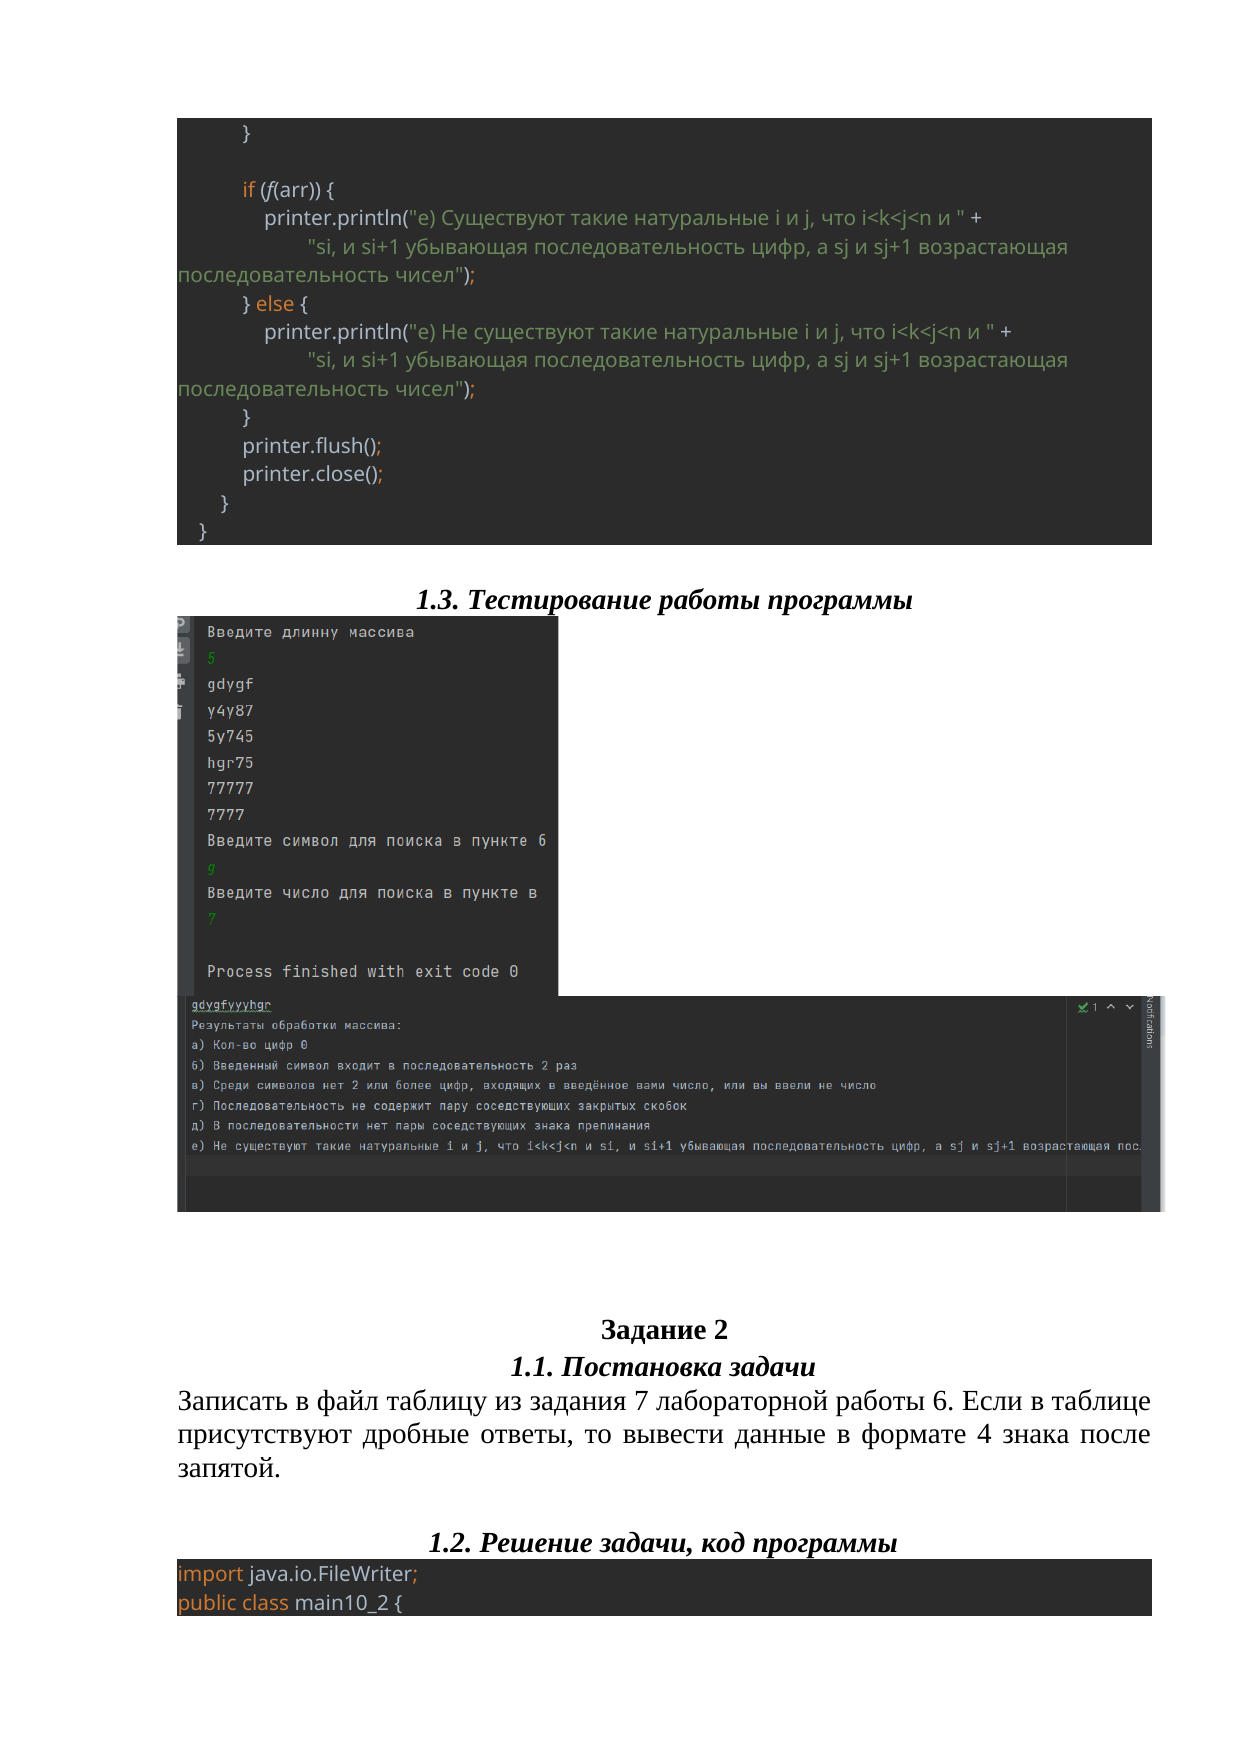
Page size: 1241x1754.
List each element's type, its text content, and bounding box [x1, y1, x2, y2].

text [177, 118, 1152, 545]
subtitle 1.1. Постановка задачи [177, 1349, 1152, 1383]
subtitle Задание 2 [177, 1312, 1152, 1345]
subtitle 1.2. Решение задачи, код программы [177, 1526, 1152, 1559]
text Записать в файл таблицу из задания 7 лабораторной работы 6. Если в таблице присутствуют дробные ответы, то вывести данные в формате 4 знака после запятой. [177, 1383, 1152, 1484]
picture [177, 616, 1166, 1212]
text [177, 1559, 1152, 1616]
subtitle 1.3. Тестирование работы программы [177, 582, 1152, 616]
